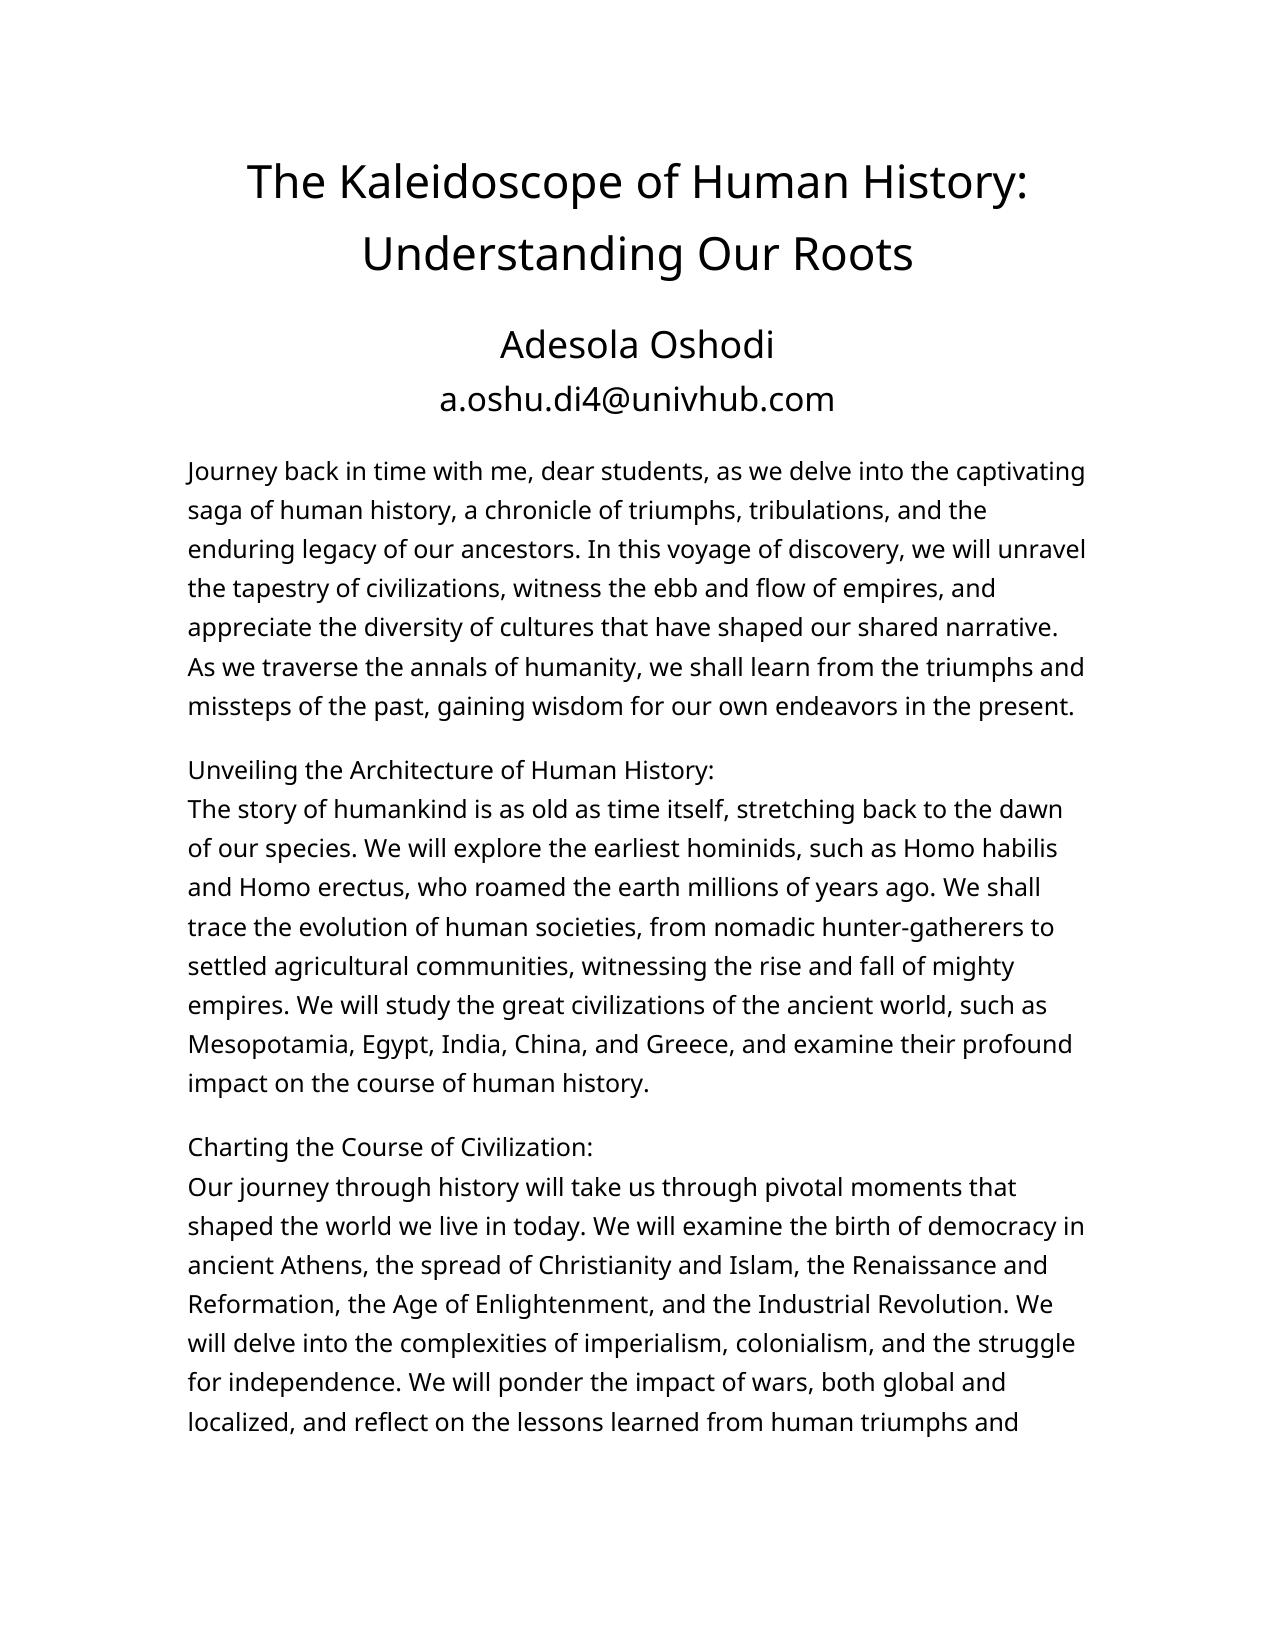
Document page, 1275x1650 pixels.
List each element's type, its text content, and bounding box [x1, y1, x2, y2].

text Unveiling the Architecture of Human History: The story of humankind is as old as time itself, stretching back to the dawn of our species. We will explore the earliest hominids, such as Homo habilis and Homo erectus, who roamed the earth millions of years ago. We shall trace the evolution of human societies, from nomadic hunter-gatherers to settled agricultural communities, witnessing the rise and fall of mighty empires. We will study the great civilizations of the ancient world, such as Mesopotamia, Egypt, India, China, and Greece, and examine their profound impact on the course of human history. [187, 752, 1087, 1100]
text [187, 1130, 1087, 1438]
text The Kaleidoscope of Human History: Understanding Our Roots [187, 150, 1087, 284]
text Journey back in time with me, dear students, as we delve into the captivating saga of human history, a chronicle of triumphs, tribulations, and the enduring legacy of our ancestors. In this voyage of discovery, we will unravel the tapestry of civilizations, witness the ebb and flow of empires, and appreciate the diversity of cultures that have shaped our shared narrative. As we traverse the annals of humanity, we shall learn from the triumphs and missteps of the past, gaining wisdom for our own endeavors in the present. [187, 453, 1087, 722]
text Adesola Oshodi a.oshu.di4@univhub.com [187, 318, 1087, 422]
